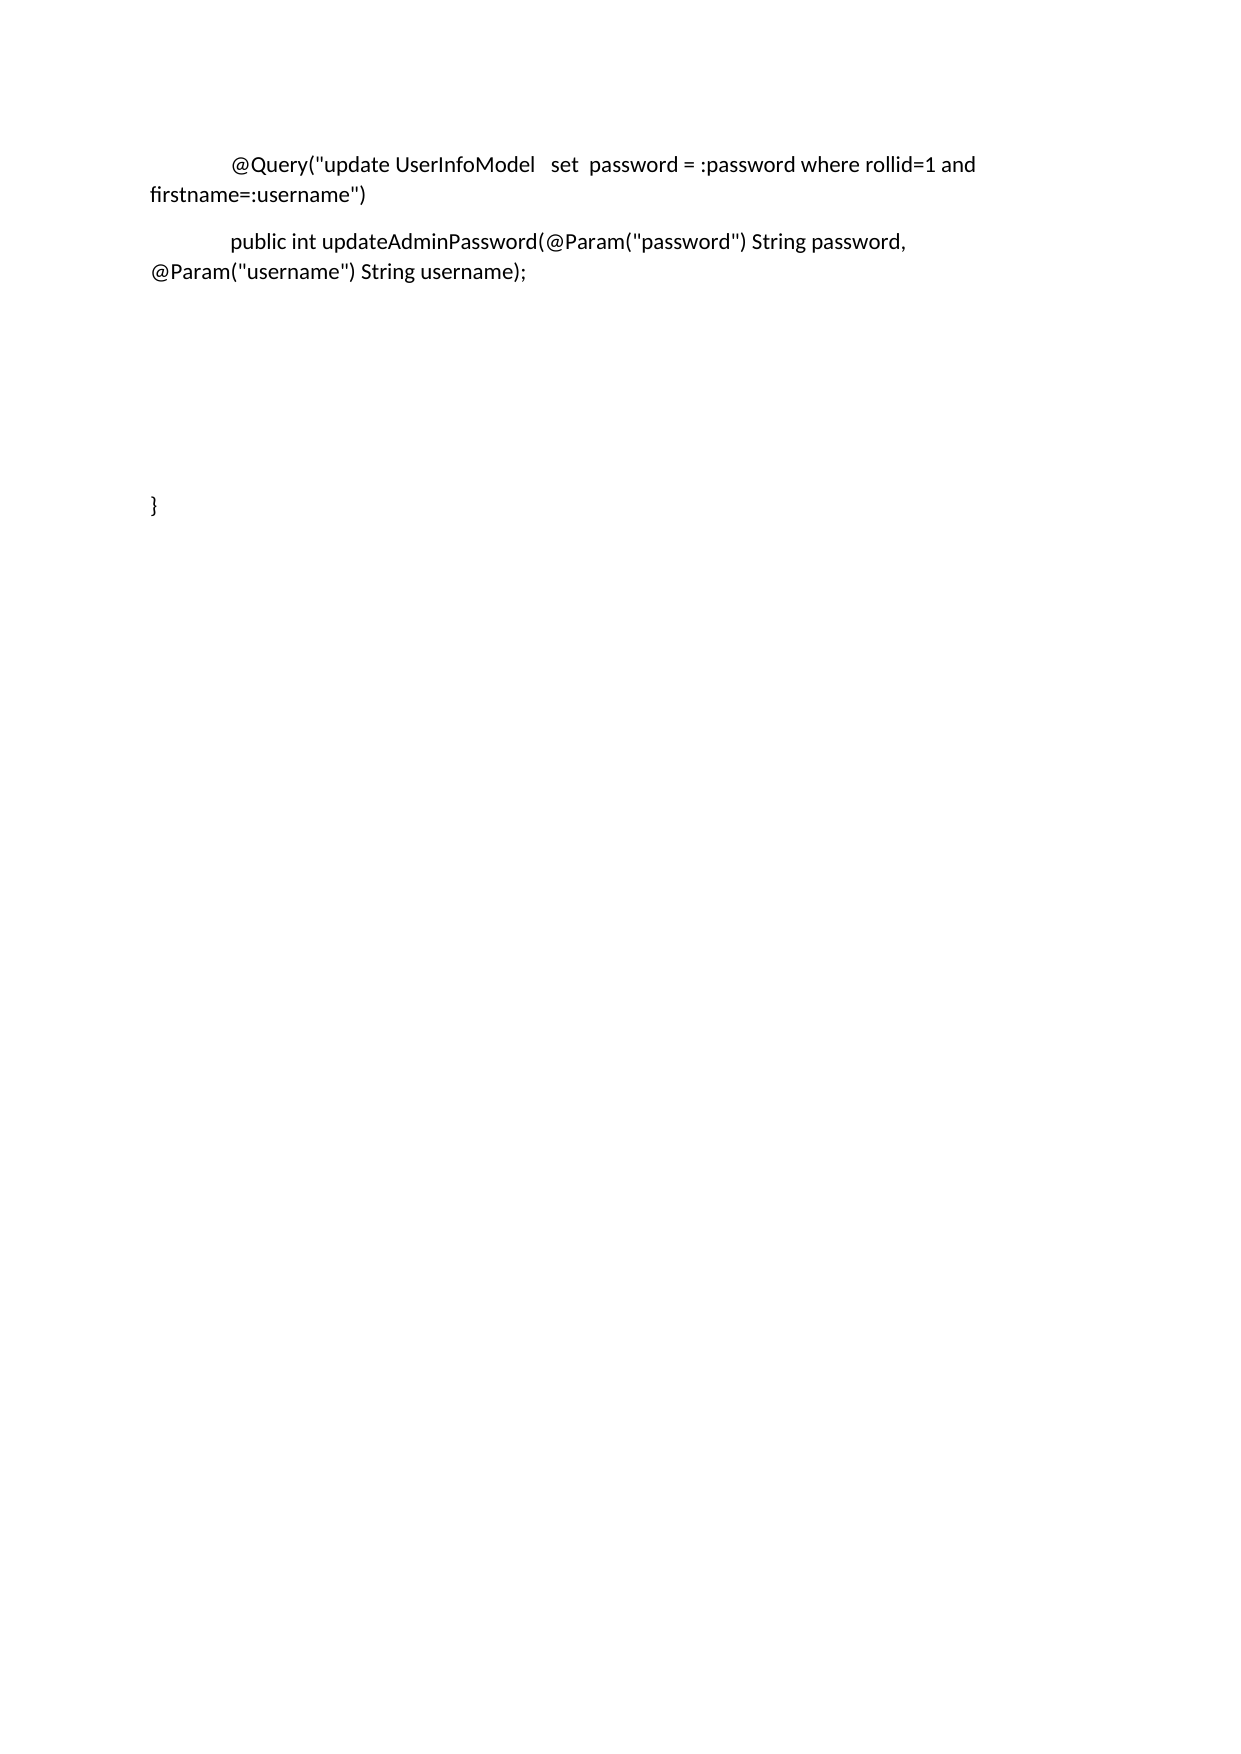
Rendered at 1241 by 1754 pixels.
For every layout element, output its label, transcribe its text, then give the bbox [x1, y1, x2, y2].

text @Query("update UserInfoModel set password = :password where rollid=1 and firstname=:username") [150, 150, 1090, 208]
text } [150, 492, 1090, 520]
text public int updateAdminPassword(@Param("password") String password, @Param("username") String username); [150, 227, 1090, 285]
